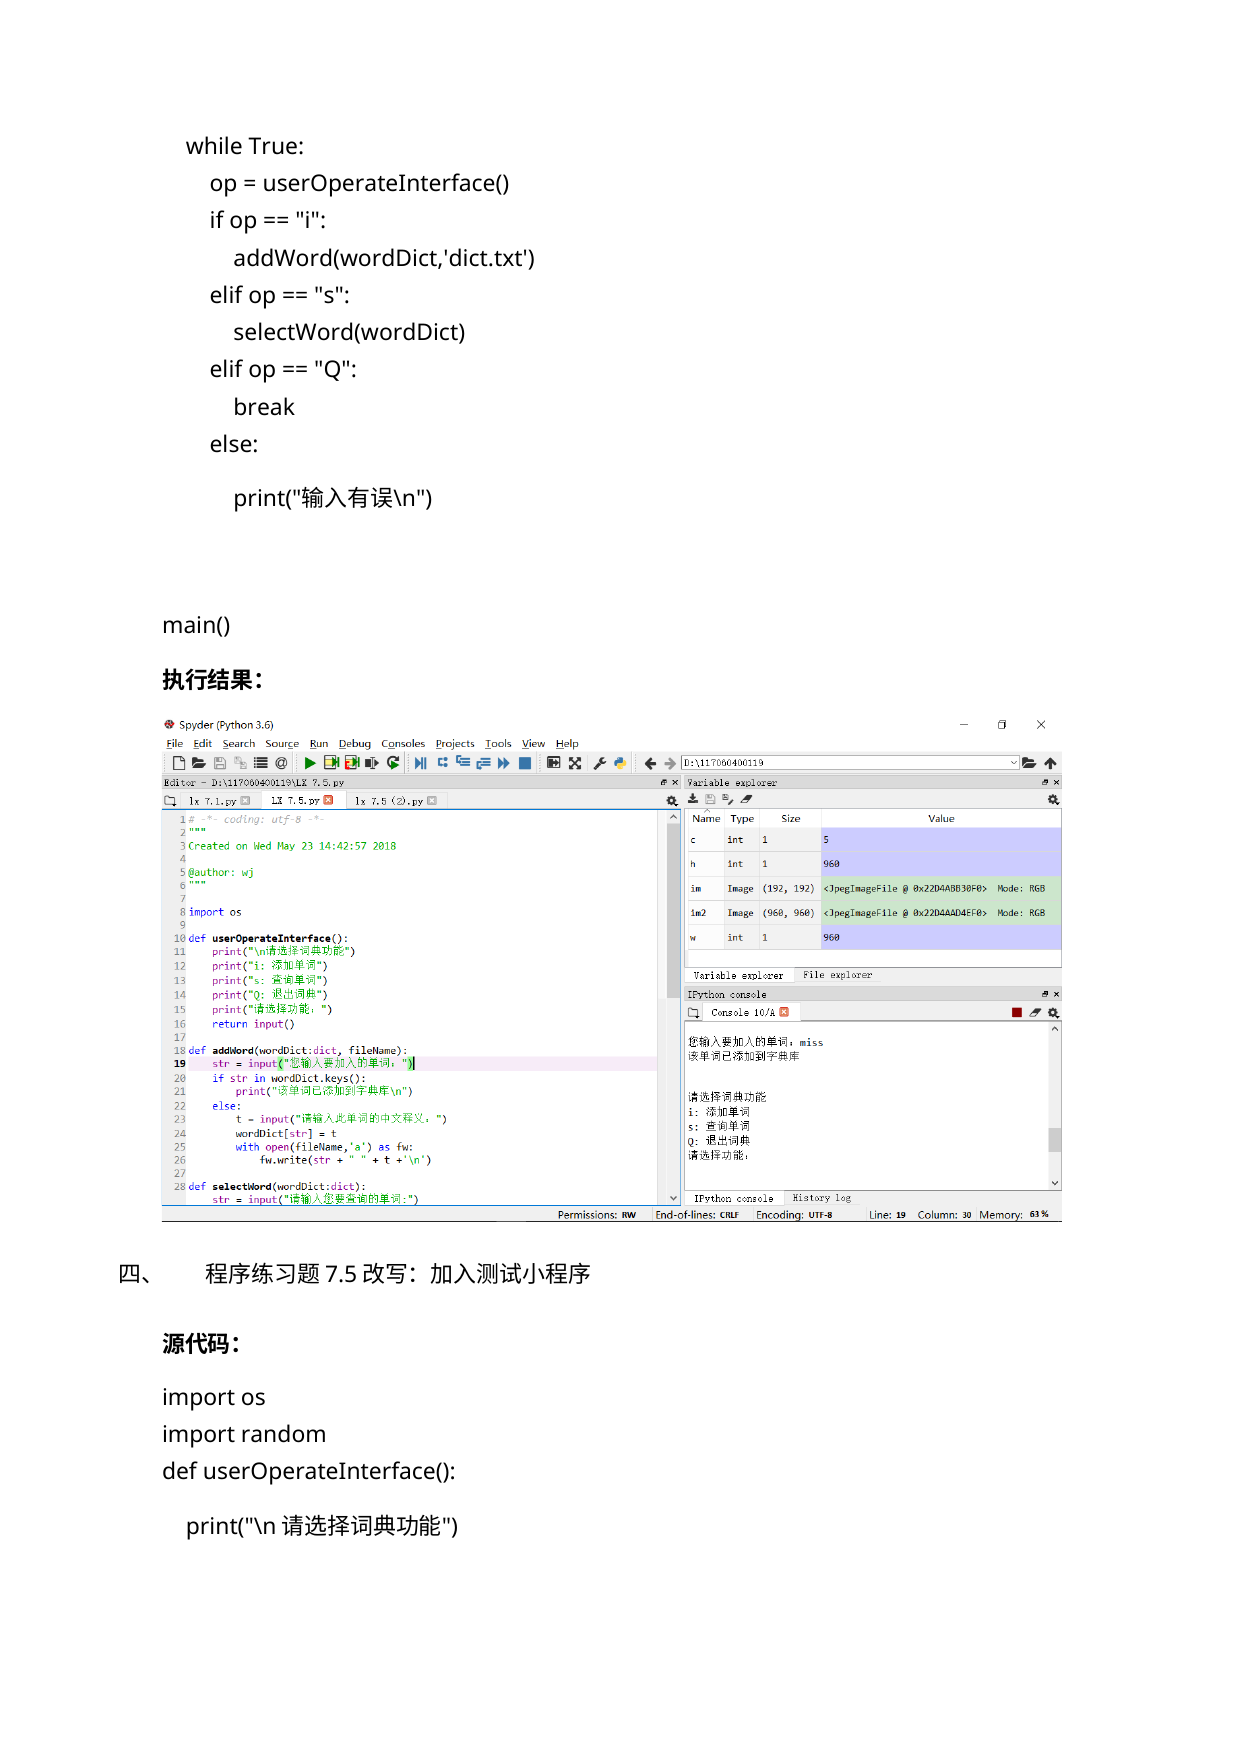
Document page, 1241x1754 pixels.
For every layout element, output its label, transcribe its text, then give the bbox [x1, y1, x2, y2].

list print("输入有误\n") [162, 464, 1122, 529]
list 程序练习题7.5改写：加入测试小程序 [118, 1240, 1122, 1305]
list while True: [162, 129, 1122, 162]
picture [161, 715, 1062, 1222]
list elif op == "s": [162, 278, 1122, 311]
list import os [162, 1380, 1122, 1413]
list break [162, 390, 1122, 422]
list 执行结果： [162, 646, 1122, 711]
list elif op == "Q": [162, 353, 1122, 385]
list selectWord(wordDict) [162, 315, 1122, 348]
list else: [162, 427, 1122, 459]
list if op == "i": [162, 204, 1122, 236]
list def userOperateInterface(): [162, 1454, 1122, 1487]
list addWord(wordDict,'dict.txt') [162, 241, 1122, 273]
list import random [162, 1417, 1122, 1450]
list op = userOperateInterface() [162, 167, 1122, 199]
list main() [162, 608, 1122, 641]
list print("\n请选择词典功能") [162, 1492, 1122, 1557]
list 源代码： [162, 1310, 1122, 1375]
